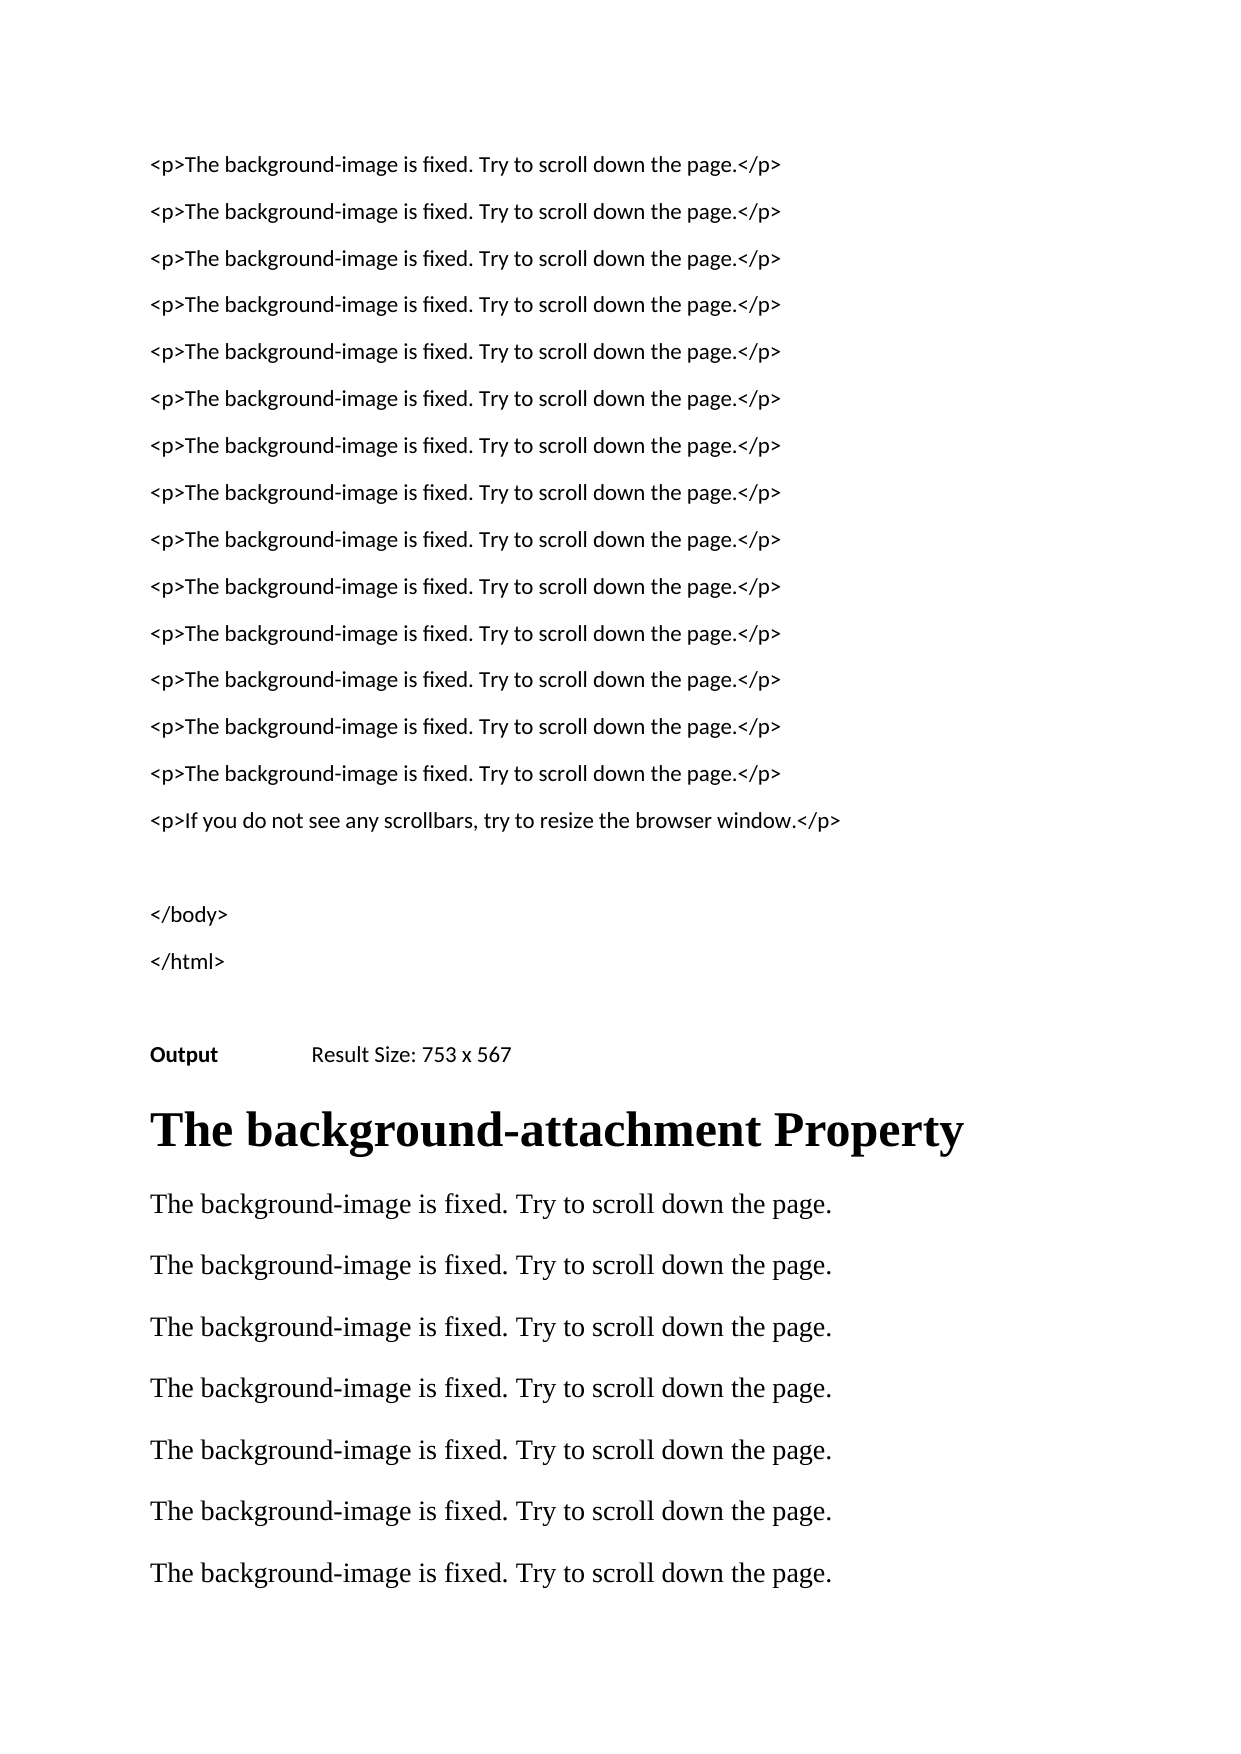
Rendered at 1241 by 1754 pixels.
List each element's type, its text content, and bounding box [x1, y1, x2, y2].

text The background-image is fixed. Try to scroll down the page. [150, 1187, 1090, 1219]
text </html> [150, 947, 1090, 975]
text The background-image is fixed. Try to scroll down the page. [150, 1310, 1090, 1342]
text <p>The background-image is fixed. Try to scroll down the page.</p> [150, 712, 1090, 741]
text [150, 1433, 1090, 1465]
text The background-image is fixed. Try to scroll down the page. [150, 1371, 1090, 1404]
text </body> [150, 900, 1090, 928]
text <p>The background-image is fixed. Try to scroll down the page.</p> [150, 619, 1090, 647]
text <p>The background-image is fixed. Try to scroll down the page.</p> [150, 525, 1090, 553]
text <p>The background-image is fixed. Try to scroll down the page.</p> [150, 572, 1090, 600]
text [150, 197, 1090, 225]
text <p>The background-image is fixed. Try to scroll down the page.</p> [150, 666, 1090, 694]
text <p>The background-image is fixed. Try to scroll down the page.</p> [150, 291, 1090, 319]
text Output Result Size: 753 x 567 [150, 1041, 1090, 1069]
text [150, 1556, 1090, 1588]
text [150, 244, 1090, 272]
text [150, 150, 1090, 178]
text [150, 1494, 1090, 1527]
text The background-image is fixed. Try to scroll down the page. [150, 1248, 1090, 1281]
text The background-attachment Property [150, 1100, 1090, 1157]
text <p>The background-image is fixed. Try to scroll down the page.</p> [150, 337, 1090, 366]
text <p>The background-image is fixed. Try to scroll down the page.</p> [150, 431, 1090, 459]
text <p>The background-image is fixed. Try to scroll down the page.</p> [150, 384, 1090, 412]
text <p>If you do not see any scrollbars, try to resize the browser window.</p> [150, 806, 1090, 834]
text <p>The background-image is fixed. Try to scroll down the page.</p> [150, 759, 1090, 787]
text <p>The background-image is fixed. Try to scroll down the page.</p> [150, 478, 1090, 506]
